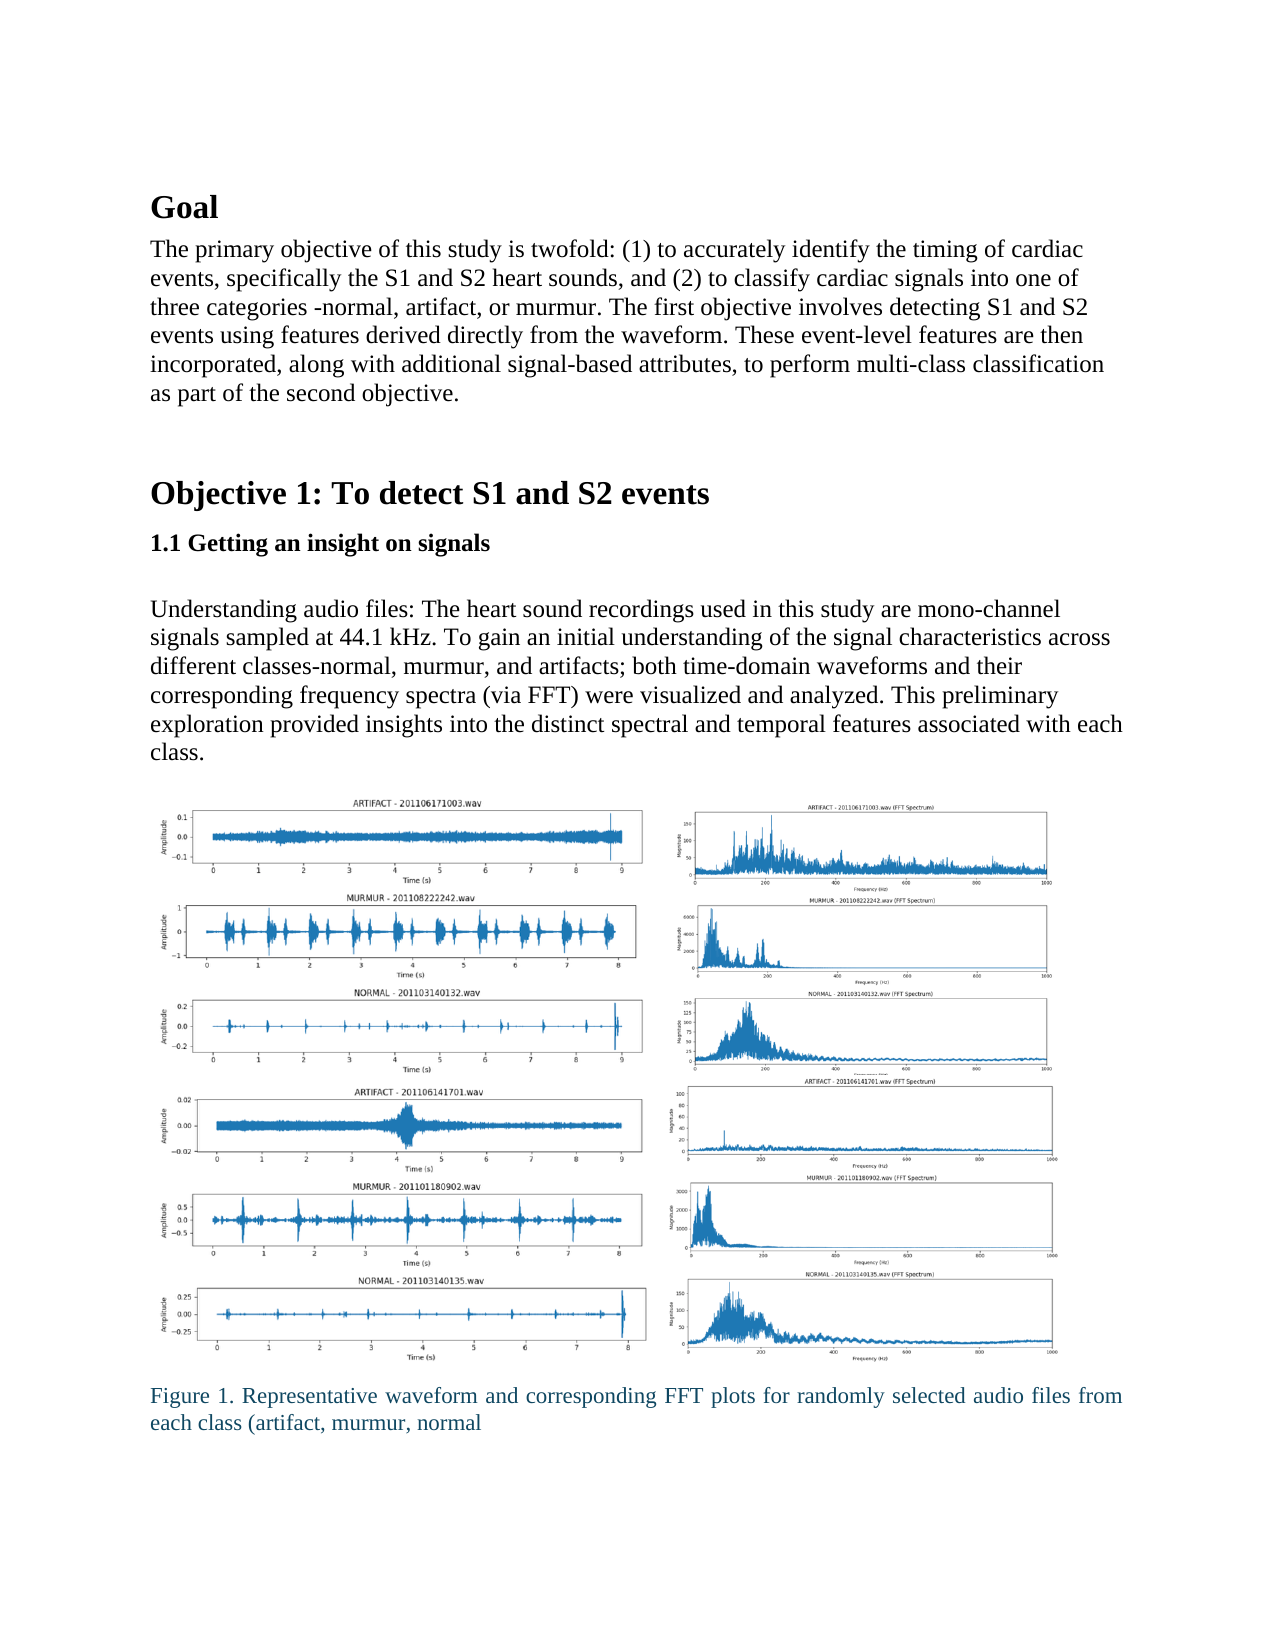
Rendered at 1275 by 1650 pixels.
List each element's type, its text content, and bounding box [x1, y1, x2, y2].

subtitle 1.1 Getting an insight on signals [150, 528, 1125, 557]
text Understanding audio files: The heart sound recordings used in this study are mono-channel signals sampled at 44.1 kHz. To gain an initial understanding of the signal characteristics across different classes-normal, murmur, and artifacts; both time-domain waveforms and their corresponding frequency spectra (via FFT) were visualized and analyzed. This preliminary exploration provided insights into the distinct spectral and temporal features associated with each class. [150, 594, 1125, 766]
subtitle Figure 1. Representative waveform and corresponding FFT plots for randomly selected audio files from each class (artifact, murmur, normal [150, 1382, 1125, 1435]
picture [150, 795, 1117, 1366]
text The primary objective of this study is twofold: (1) to accurately identify the timing of cardiac events, specifically the S1 and S2 heart sounds, and (2) to classify cardiac signals into one of three categories -normal, artifact, or murmur. The first objective involves detecting S1 and S2 events using features derived directly from the waveform. These event-level features are then incorporated, along with additional signal-based attributes, to perform multi-class classification as part of the second objective. [150, 234, 1125, 407]
subtitle Objective 1: To detect S1 and S2 events [150, 473, 1125, 511]
subtitle Goal [150, 187, 1125, 226]
